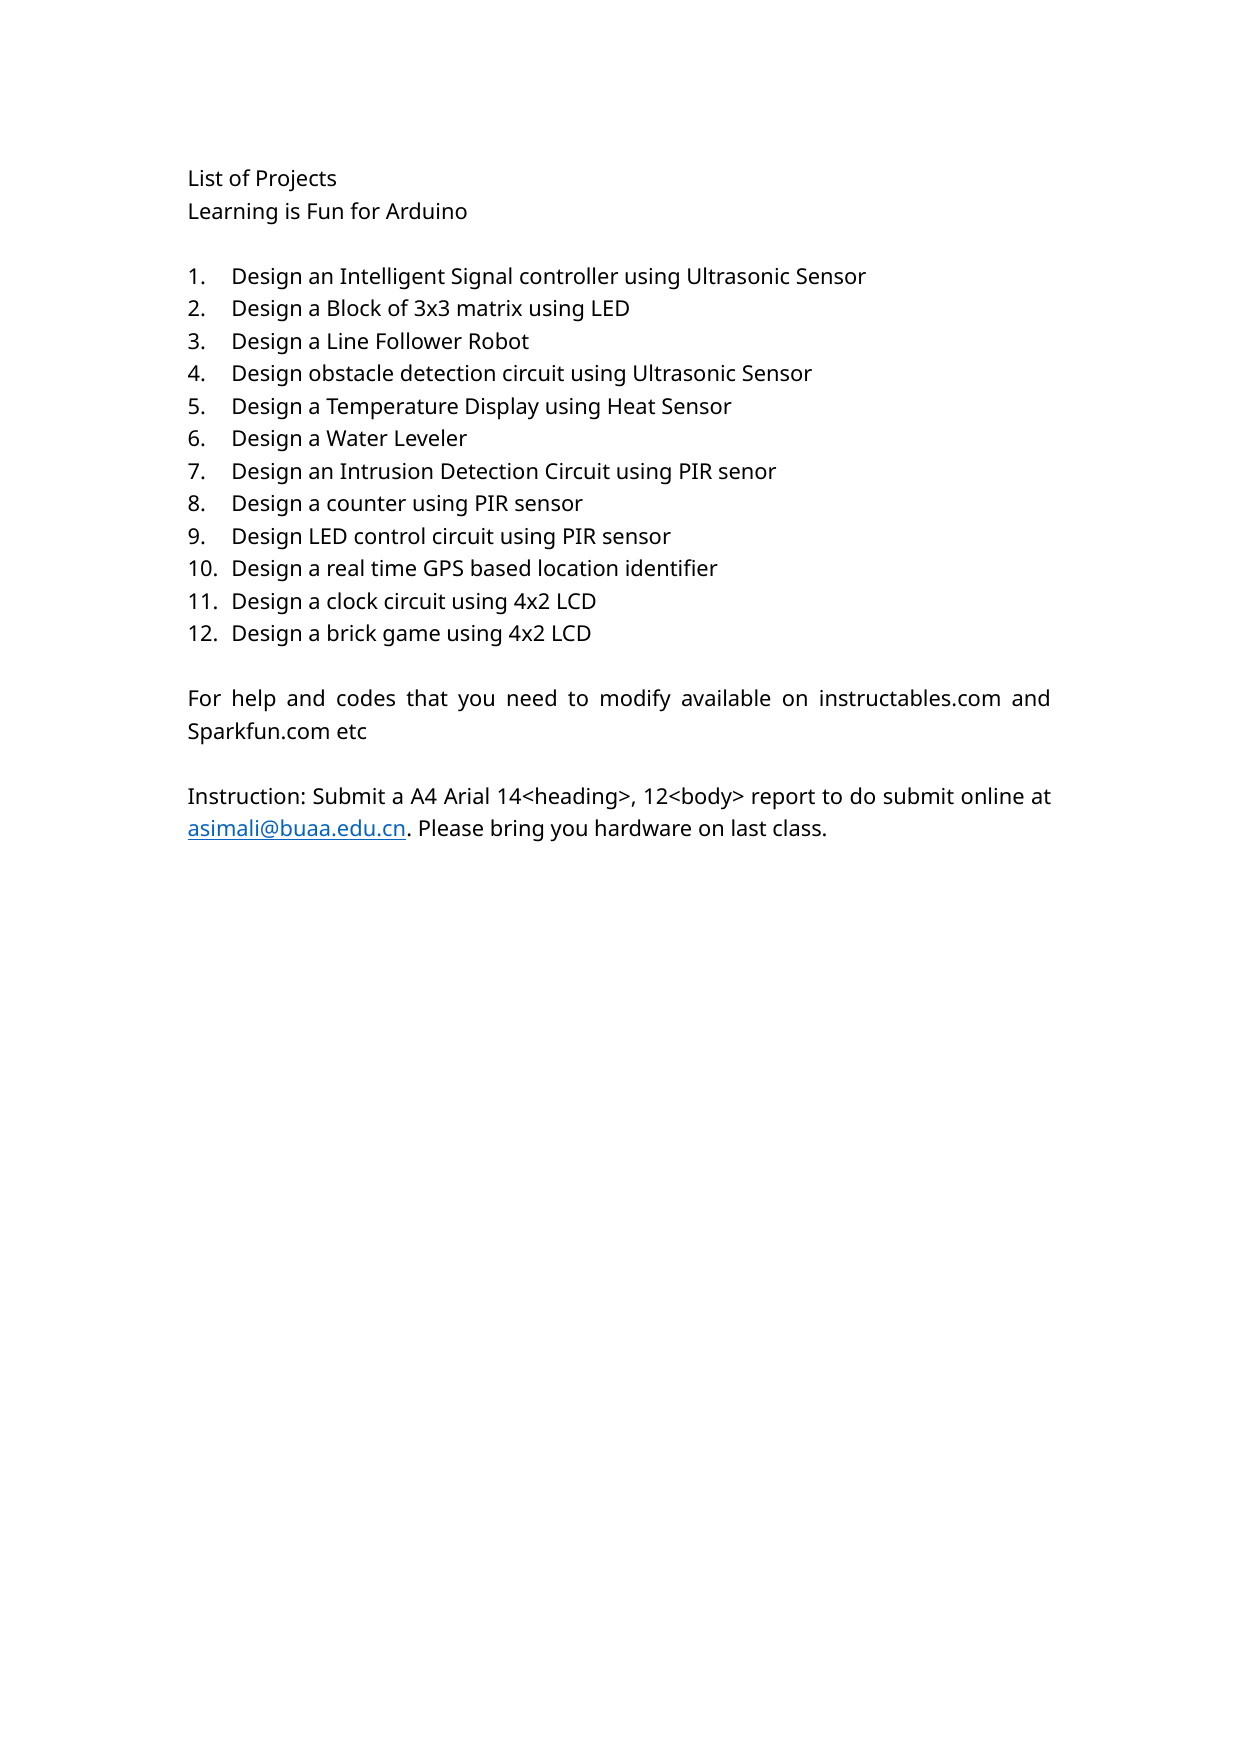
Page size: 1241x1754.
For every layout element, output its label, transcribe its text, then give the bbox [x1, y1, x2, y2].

list Design a brick game using 4x2 LCD [187, 617, 1053, 649]
list Design a clock circuit using 4x2 LCD [187, 584, 1053, 617]
list Design an Intelligent Signal controller using Ultrasonic Sensor [187, 259, 1053, 292]
list Design a real time GPS based location identifier [187, 552, 1053, 584]
text Instruction: Submit a A4 Arial 14<heading>, 12<body> report to do submit online at asimali@buaa.edu.cn. Please bring you hardware on last class. [187, 779, 1053, 844]
text Learning is Fun for Arduino [187, 194, 1053, 227]
list Design a Temperature Display using Heat Sensor [187, 389, 1053, 422]
list Design a counter using PIR sensor [187, 487, 1053, 519]
text List of Projects [187, 162, 1053, 194]
list Design obstacle detection circuit using Ultrasonic Sensor [187, 357, 1053, 389]
list Design an Intrusion Detection Circuit using PIR senor [187, 454, 1053, 487]
list Design a Line Follower Robot [187, 324, 1053, 357]
list Design LED control circuit using PIR sensor [187, 519, 1053, 552]
list Design a Water Leveler [187, 422, 1053, 454]
list Design a Block of 3x3 matrix using LED [187, 292, 1053, 324]
text For help and codes that you need to modify available on instructables.com and Sparkfun.com etc [187, 682, 1053, 747]
